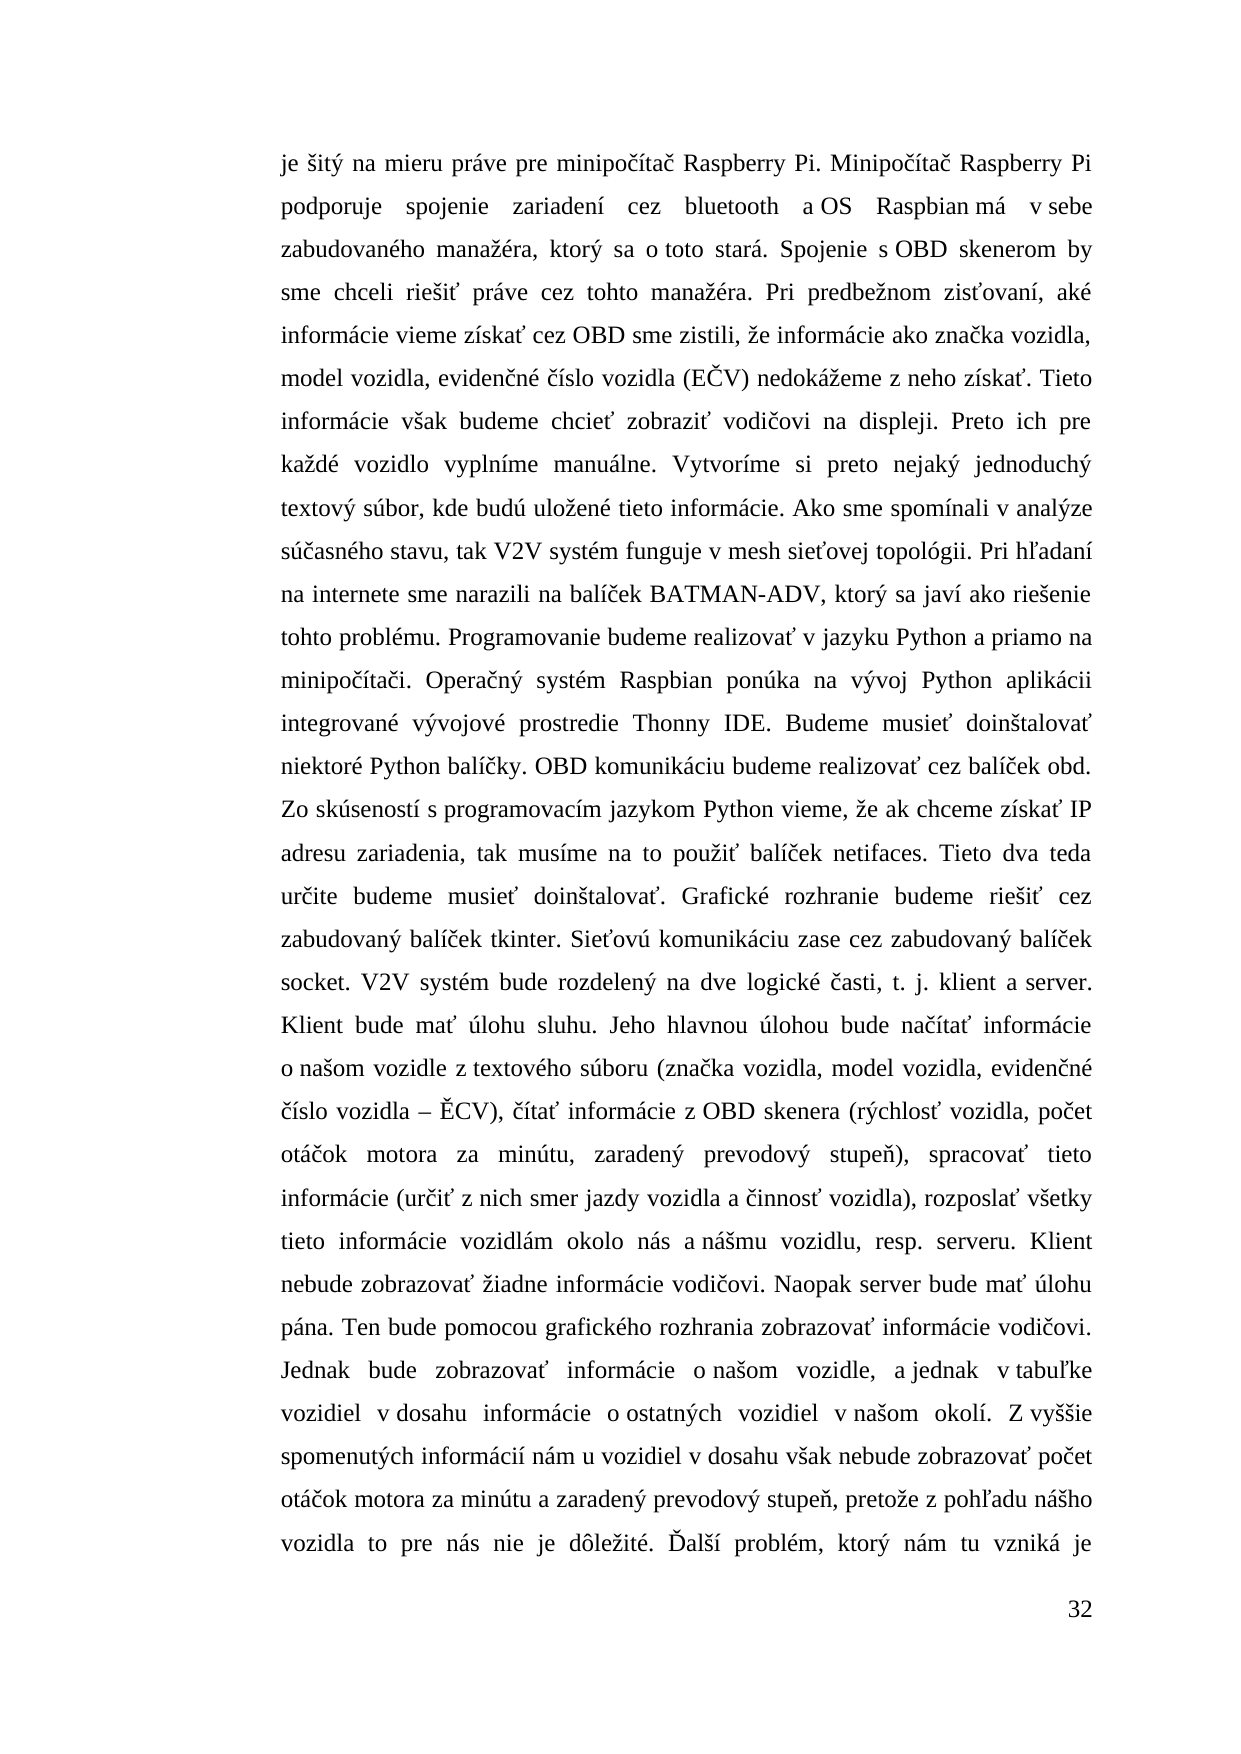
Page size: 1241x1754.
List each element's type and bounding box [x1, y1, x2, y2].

text [281, 148, 1092, 1556]
